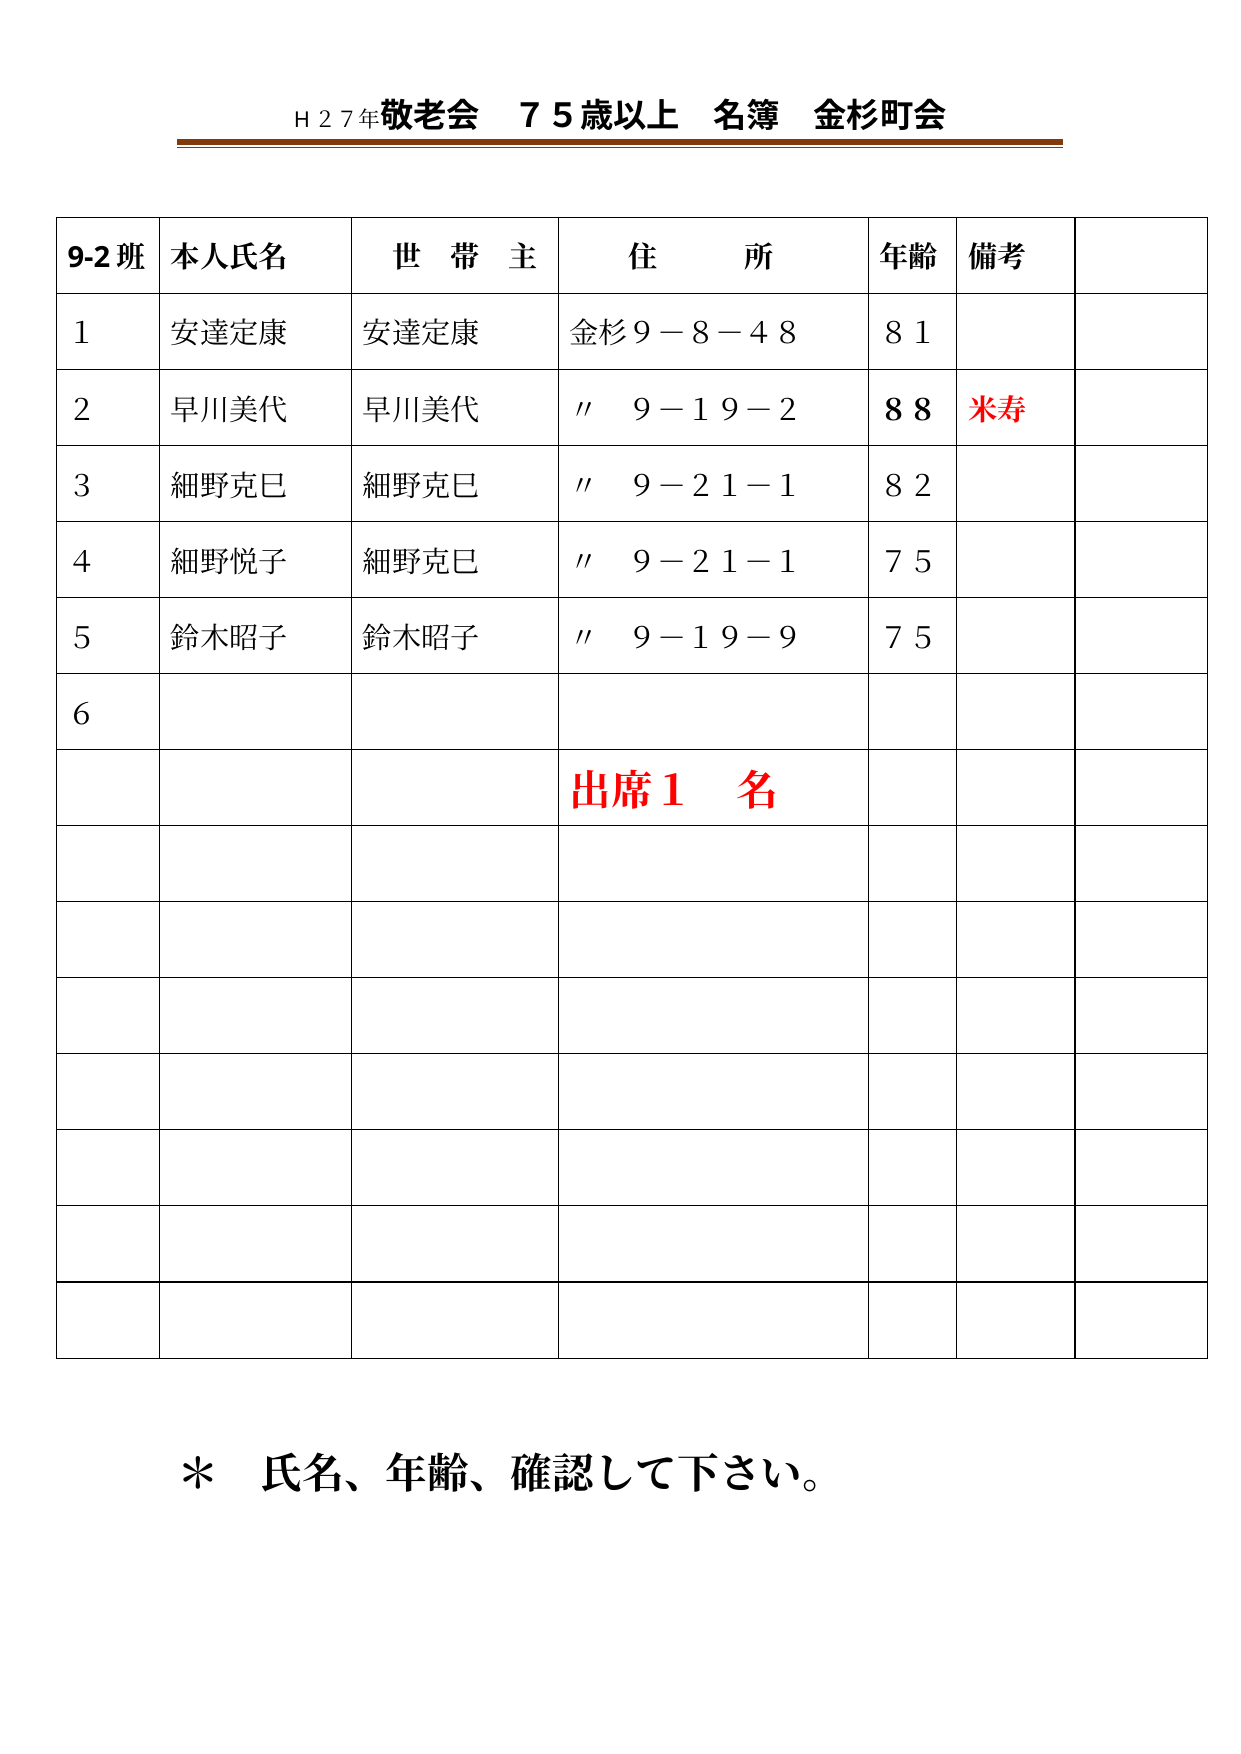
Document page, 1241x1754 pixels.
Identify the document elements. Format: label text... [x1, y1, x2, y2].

table_cell [352, 674, 558, 749]
table_cell [869, 1130, 956, 1205]
table_cell [160, 978, 351, 1053]
table_cell [957, 522, 1074, 597]
table_cell 〃 ９－１９－２ [559, 370, 868, 445]
table_cell 鈴木昭子 [352, 598, 558, 673]
table_cell [160, 750, 351, 825]
table_cell [957, 294, 1074, 369]
table_cell 〃 ９－２１－１ [559, 522, 868, 597]
table_cell [957, 1283, 1074, 1357]
table_cell 米寿 [957, 370, 1074, 445]
table_header 住 所 [559, 218, 868, 293]
table_cell [1076, 750, 1207, 825]
table_cell [957, 446, 1074, 521]
table_cell [160, 1054, 351, 1129]
table_cell [160, 1283, 351, 1357]
table_cell [57, 1206, 159, 1281]
table_cell [869, 1054, 956, 1129]
table_cell [1076, 1283, 1207, 1357]
table_cell [1076, 978, 1207, 1053]
table_header 世 帯 主 [352, 218, 558, 293]
table_cell 金杉９－８－４８ [559, 294, 868, 369]
table_cell [1076, 902, 1207, 977]
table_cell 鈴木昭子 [160, 598, 351, 673]
table_cell [559, 826, 868, 901]
table_cell ７５ [869, 522, 956, 597]
table_cell [957, 674, 1074, 749]
table_cell [869, 674, 956, 749]
table_header [1076, 218, 1207, 293]
table_cell [57, 826, 159, 901]
table_cell [1076, 1130, 1207, 1205]
table_cell [57, 902, 159, 977]
table_cell 安達定康 [160, 294, 351, 369]
table_cell [352, 826, 558, 901]
table_cell ７５ [869, 598, 956, 673]
table_cell 細野克巳 [352, 446, 558, 521]
table_cell [957, 1054, 1074, 1129]
table_cell [352, 902, 558, 977]
table_cell [957, 902, 1074, 977]
table_header 年齢 [869, 218, 956, 293]
table_cell [559, 902, 868, 977]
table_cell 安達定康 [352, 294, 558, 369]
table_cell ２ [57, 370, 159, 445]
table_cell １ [57, 294, 159, 369]
table_cell [559, 1054, 868, 1129]
table_cell [160, 902, 351, 977]
table_cell [57, 1054, 159, 1129]
table_cell 細野悦子 [160, 522, 351, 597]
table_cell [869, 750, 956, 825]
table_cell [352, 1206, 558, 1281]
table_cell [559, 1206, 868, 1281]
table_cell [160, 826, 351, 901]
table_cell ６ [57, 674, 159, 749]
table_header 本人氏名 [160, 218, 351, 293]
table_cell [1076, 522, 1207, 597]
table_cell [957, 978, 1074, 1053]
table_cell [869, 1206, 956, 1281]
table_cell [57, 978, 159, 1053]
table_cell [559, 1283, 868, 1357]
table_cell [869, 902, 956, 977]
table_cell 早川美代 [352, 370, 558, 445]
table_cell [957, 750, 1074, 825]
table_cell ４ [57, 522, 159, 597]
table_cell [352, 1054, 558, 1129]
table_cell [559, 674, 868, 749]
table_cell [1076, 1206, 1207, 1281]
table_cell [869, 826, 956, 901]
text ＊ 氏名、年齢、確認して下さい。 [177, 1433, 1063, 1508]
table_header 備考 [957, 218, 1074, 293]
table_cell [160, 674, 351, 749]
table_cell 早川美代 [160, 370, 351, 445]
table_cell [57, 750, 159, 825]
table_cell ８１ [869, 294, 956, 369]
table_cell [352, 750, 558, 825]
table_cell [559, 1130, 868, 1205]
table_header 9-2班 [57, 218, 159, 293]
table_cell ３ [57, 446, 159, 521]
table_cell [957, 826, 1074, 901]
table_cell [57, 1130, 159, 1205]
table_cell [1076, 674, 1207, 749]
table_cell 細野克巳 [352, 522, 558, 597]
table_cell [869, 1283, 956, 1357]
table_cell [1076, 598, 1207, 673]
table_cell [957, 598, 1074, 673]
table_cell 〃 ９－１９－９ [559, 598, 868, 673]
table_cell [352, 978, 558, 1053]
table_cell [160, 1206, 351, 1281]
table_cell 出席１ 名 [559, 750, 868, 825]
table_cell [1076, 370, 1207, 445]
table_cell [1076, 446, 1207, 521]
table_cell [352, 1283, 558, 1357]
table_cell [1076, 294, 1207, 369]
table_cell 〃 ９－２１－１ [559, 446, 868, 521]
table_cell [1076, 1054, 1207, 1129]
table_cell [352, 1130, 558, 1205]
table_cell 細野克巳 [160, 446, 351, 521]
table_cell ８２ [869, 446, 956, 521]
table_cell [1076, 826, 1207, 901]
table_cell [57, 1283, 159, 1357]
table_cell [957, 1206, 1074, 1281]
table_cell ８８ [869, 370, 956, 445]
table_cell [957, 1130, 1074, 1205]
table_cell [559, 978, 868, 1053]
table_cell [869, 978, 956, 1053]
table_cell ５ [57, 598, 159, 673]
table_cell [160, 1130, 351, 1205]
